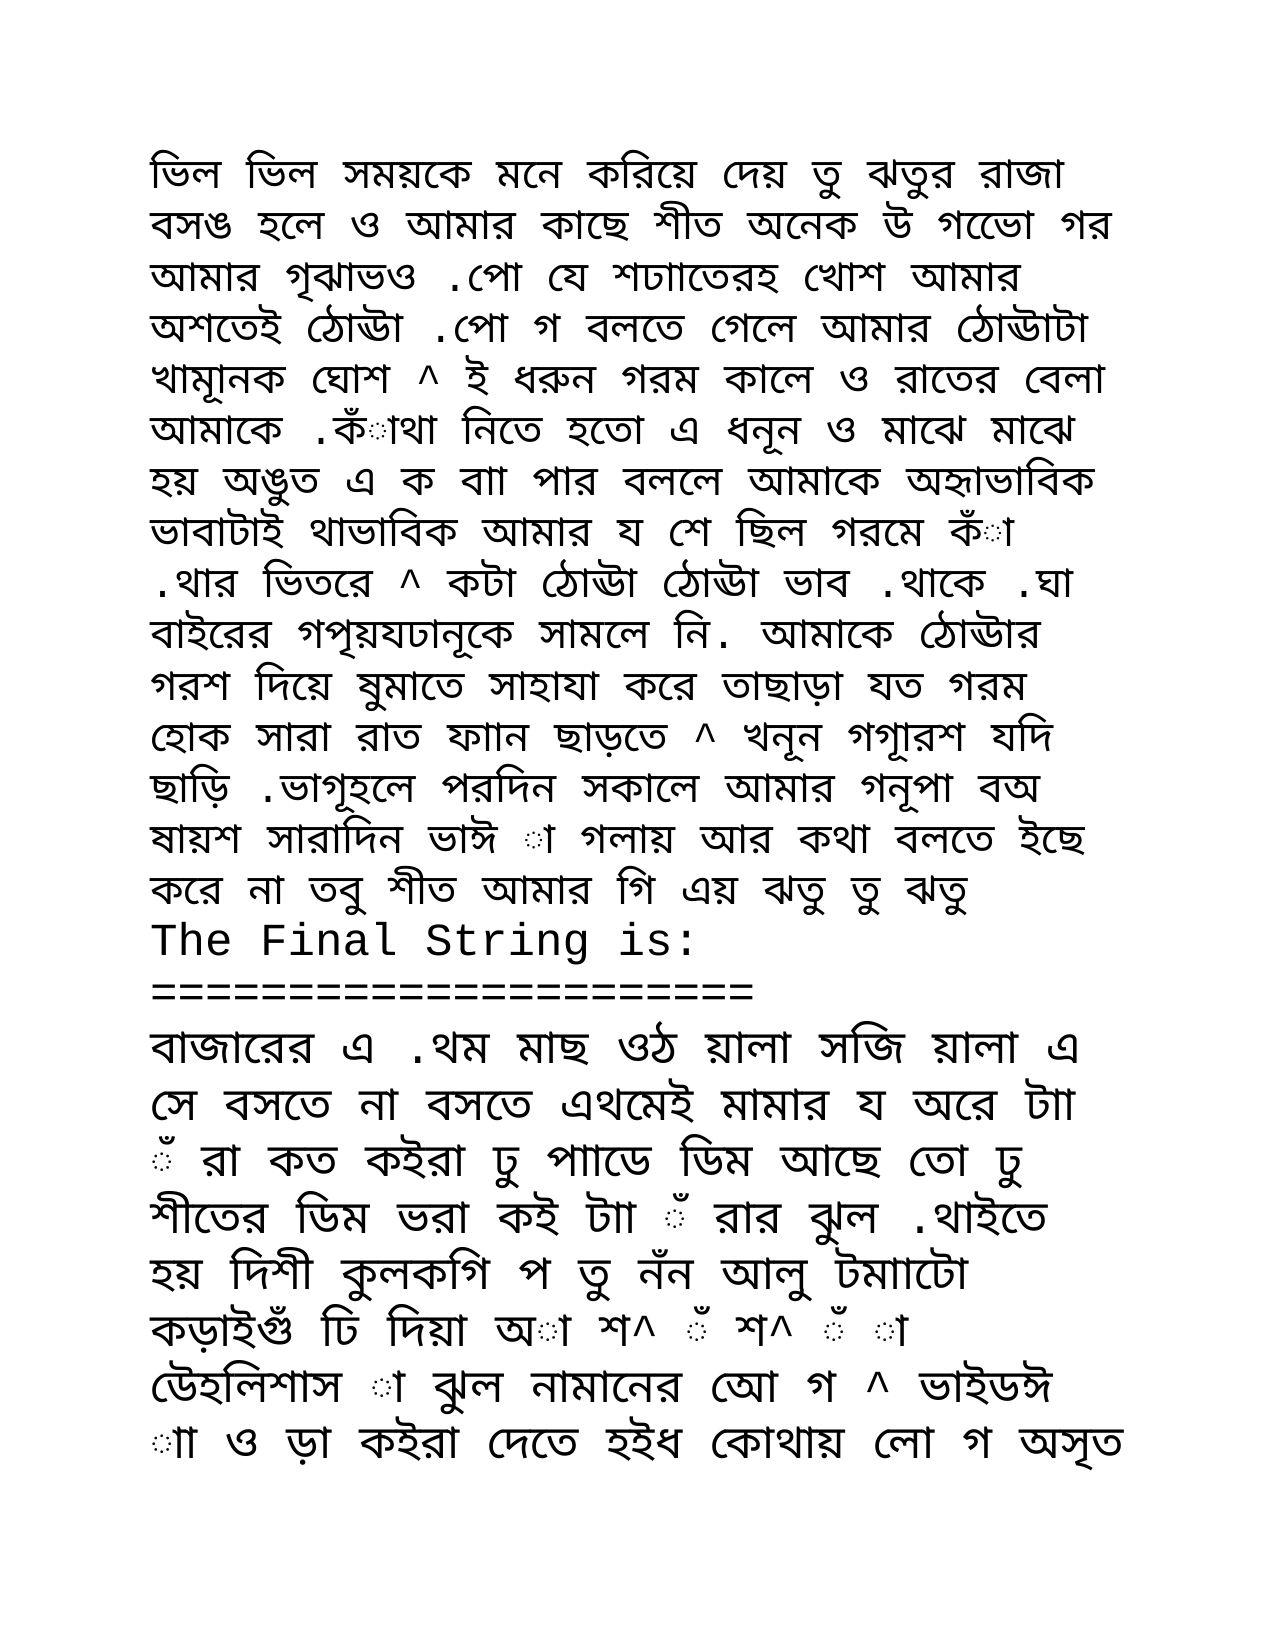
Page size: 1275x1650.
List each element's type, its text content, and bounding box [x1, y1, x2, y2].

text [150, 150, 1125, 917]
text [150, 1021, 1125, 1473]
text ====================== [150, 969, 1125, 1021]
text The Final String is: [150, 917, 1125, 969]
